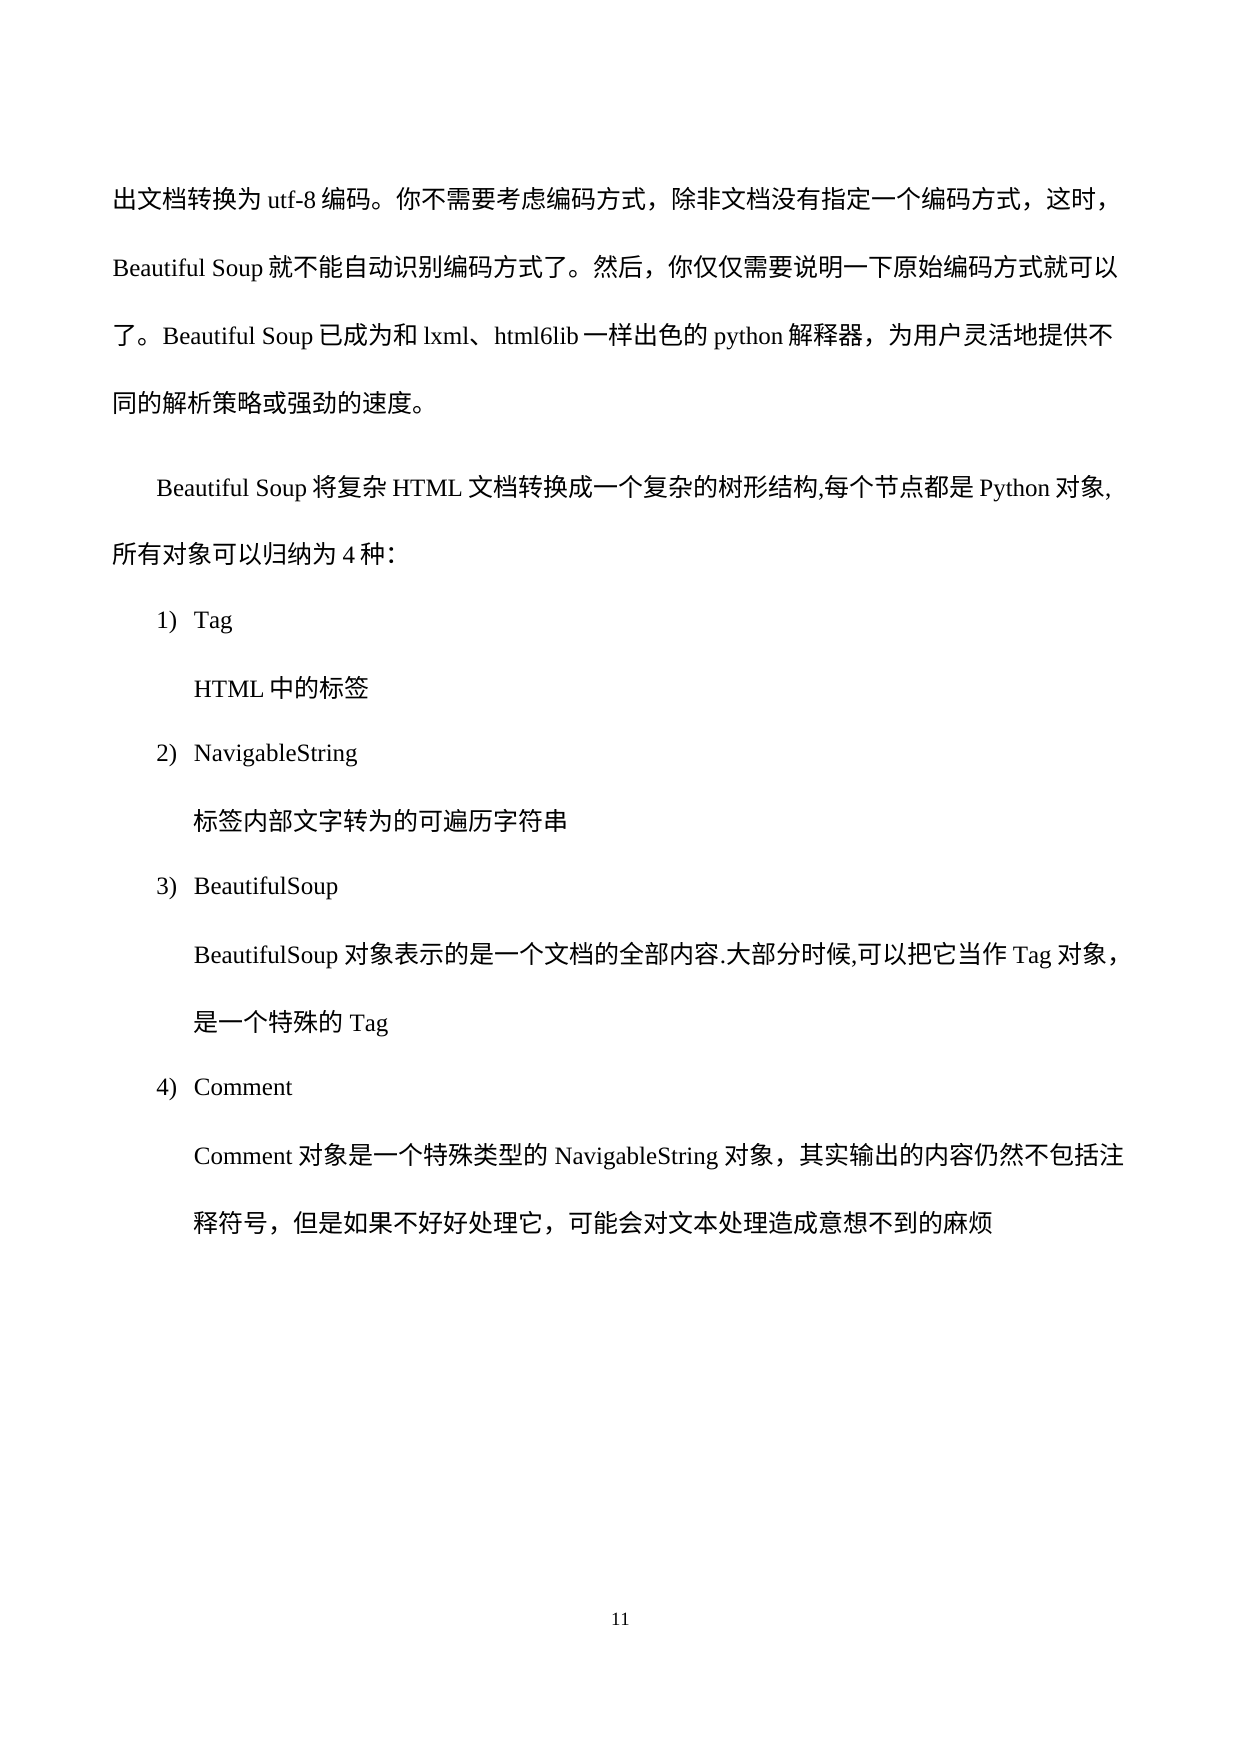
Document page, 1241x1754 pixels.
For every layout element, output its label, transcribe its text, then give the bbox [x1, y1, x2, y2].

list Comment [156, 1070, 1128, 1104]
text Comment 对象是一个特殊类型的 NavigableString 对象，其实输出的内容仍然不包括注释符号，但是如果不好好处理它，可能会对文本处理造成意想不到的麻烦 [194, 1119, 1128, 1255]
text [112, 164, 1128, 436]
text Beautiful Soup将复杂HTML文档转换成一个复杂的树形结构,每个节点都是Python对象,所有对象可以归纳为4种： [112, 451, 1128, 587]
list BeautifulSoup [156, 869, 1128, 903]
list Tag [156, 603, 1128, 637]
text 标签内部文字转为的可遍历字符串 [194, 785, 1128, 853]
list NavigableString [156, 736, 1128, 770]
text BeautifulSoup 对象表示的是一个文档的全部内容.大部分时候,可以把它当作 Tag 对象，是一个特殊的 Tag [194, 918, 1128, 1054]
text HTML中的标签 [194, 652, 1128, 720]
